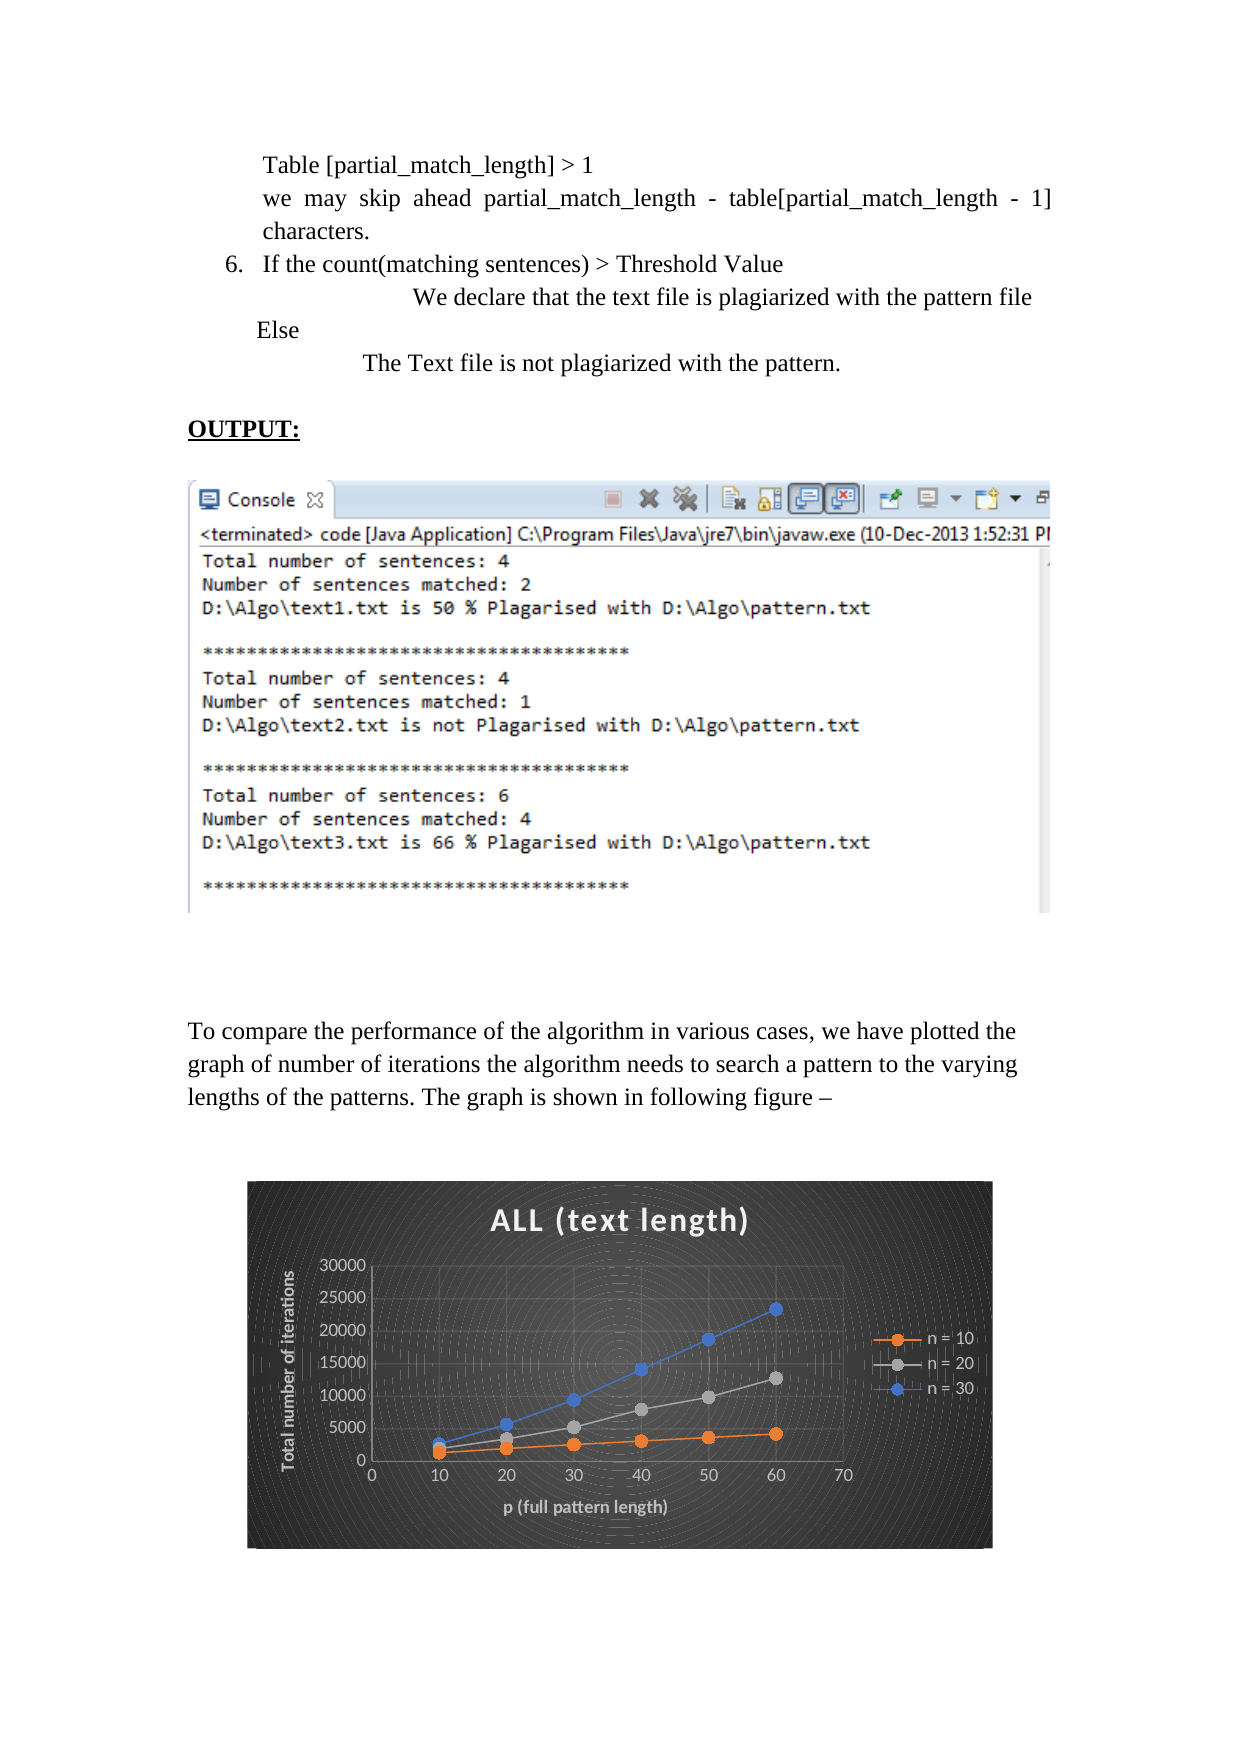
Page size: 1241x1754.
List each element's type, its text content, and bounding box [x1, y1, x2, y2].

text To compare the performance of the algorithm in various cases, we have plotted the graph of number of iterations the algorithm needs to search a pattern to the varying lengths of the patterns. The graph is shown in following figure – [187, 1016, 1053, 1111]
text OUTPUT: [187, 414, 1053, 443]
list The Text file is not plagiarized with the pattern. [262, 348, 1053, 377]
list Table [partial_match_length] > 1 [262, 150, 1053, 179]
list If the count(matching sentences) > Threshold Value [225, 249, 1053, 278]
picture [187, 480, 1050, 913]
list we may skip ahead partial_match_length - table[partial_match_length - 1] characters. [262, 183, 1053, 245]
text We declare that the text file is plagiarized with the pattern file [337, 282, 1053, 311]
text Else [187, 315, 1053, 344]
